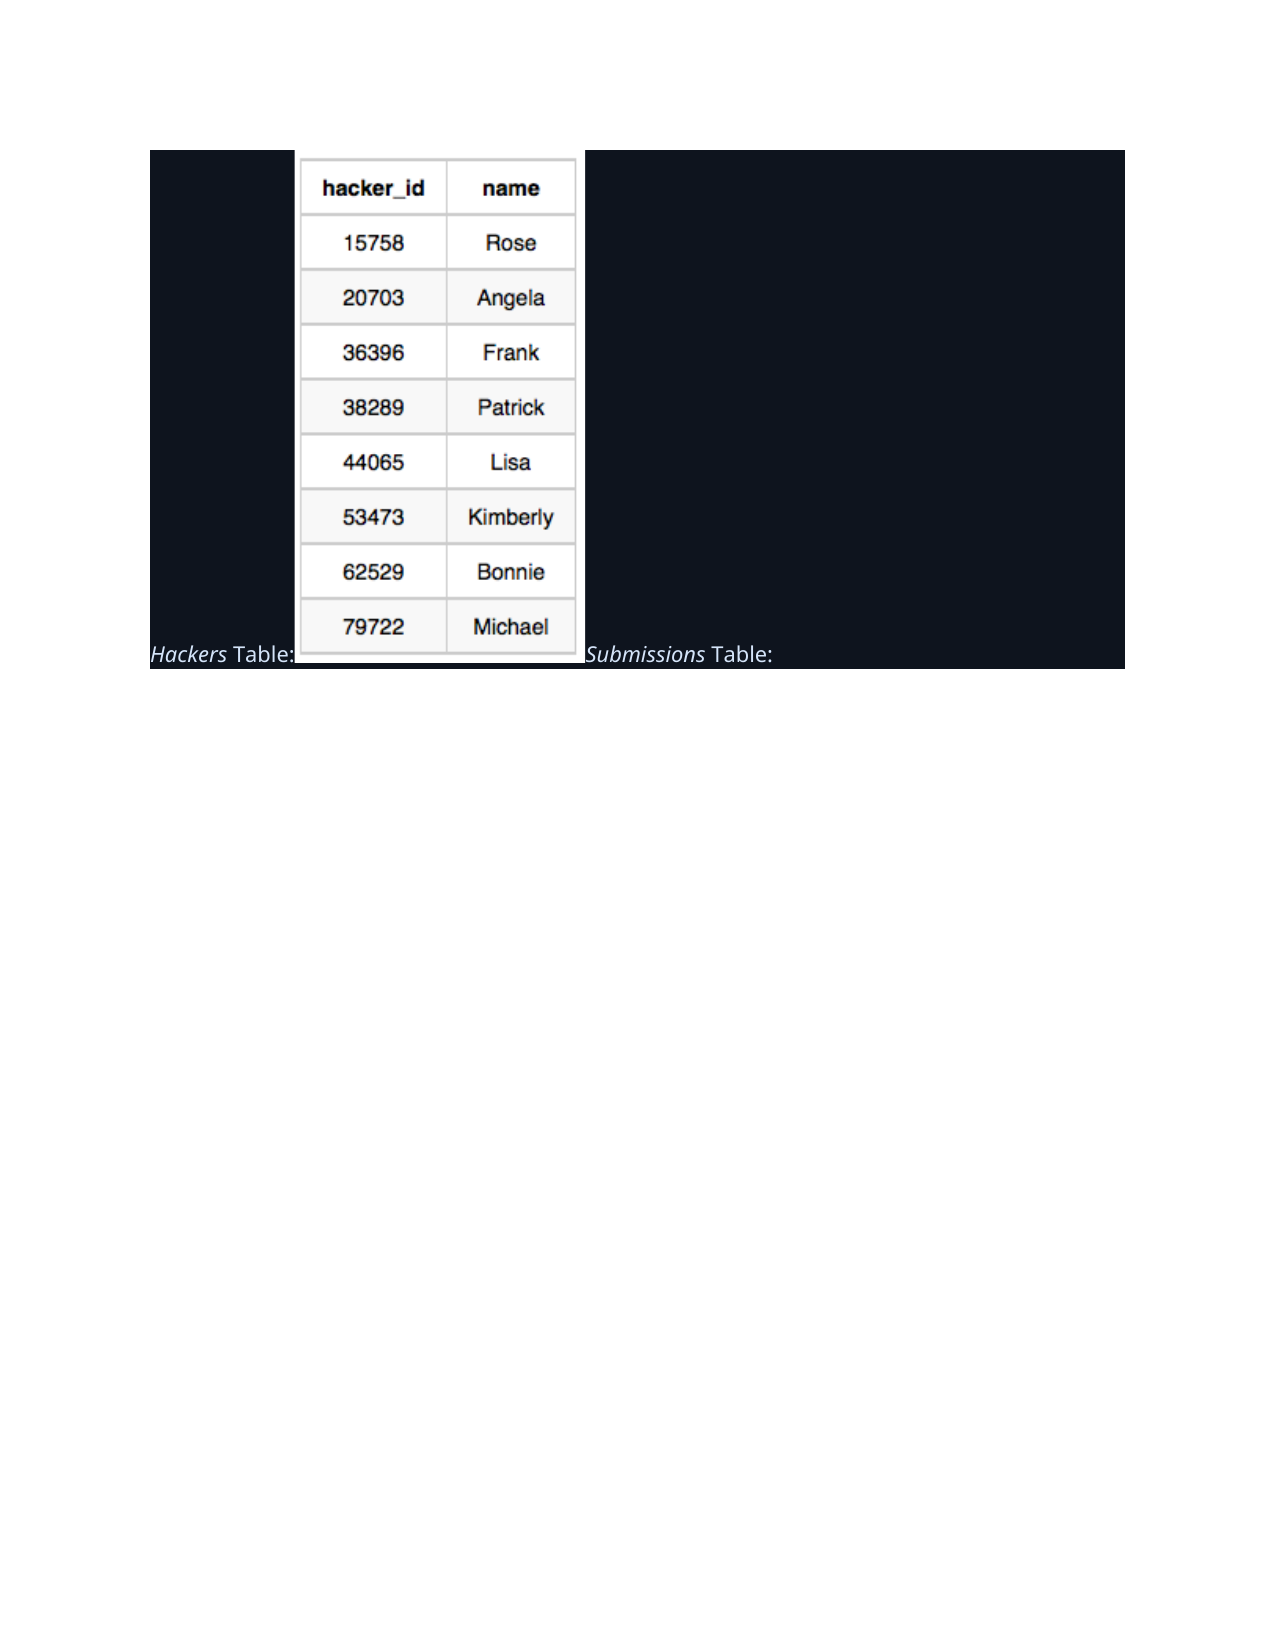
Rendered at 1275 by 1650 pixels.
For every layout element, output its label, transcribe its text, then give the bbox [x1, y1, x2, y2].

picture [294, 150, 586, 663]
